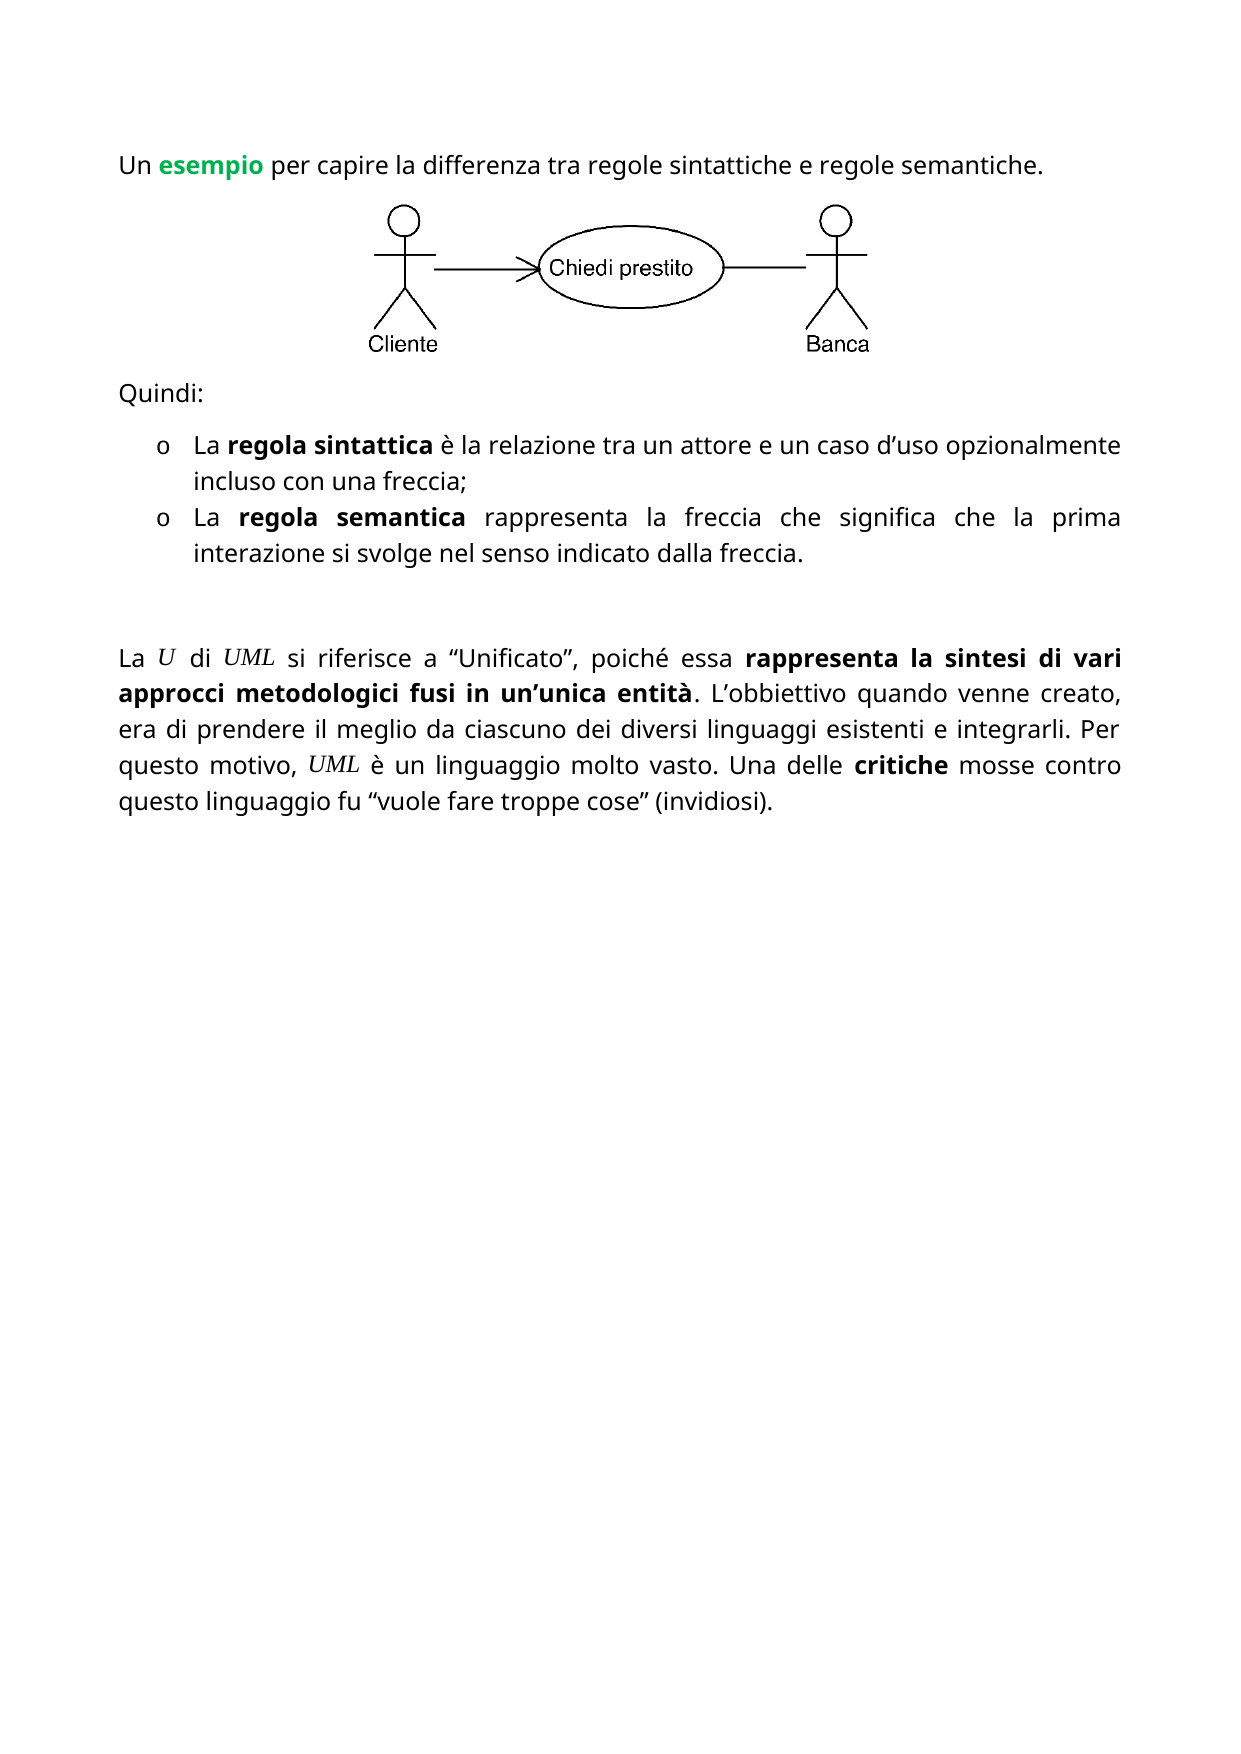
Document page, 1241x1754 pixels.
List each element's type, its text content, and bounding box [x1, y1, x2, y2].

text La di si riferisce a “Unificato”, poiché essa rappresenta la sintesi di vari approcci metodologici fusi in un’unica entità. L’obbiettivo quando venne creato, era di prendere il meglio da ciascuno dei diversi linguaggi esistenti e integrarli. Per questo motivo, è un linguaggio molto vasto. Una delle critiche mosse contro questo linguaggio fu “vuole fare troppe cose” (invidiosi). [118, 640, 1122, 817]
list La regola sintattica è la relazione tra un attore e un caso d’uso opzionalmente incluso con una freccia; [156, 428, 1122, 498]
text Un esempio per capire la differenza tra regole sintattiche e regole semantiche. [118, 148, 1122, 182]
picture [365, 200, 876, 358]
list La regola semantica rappresenta la freccia che significa che la prima interazione si svolge nel senso indicato dalla freccia. [156, 499, 1122, 569]
text Quindi: [118, 375, 1122, 409]
